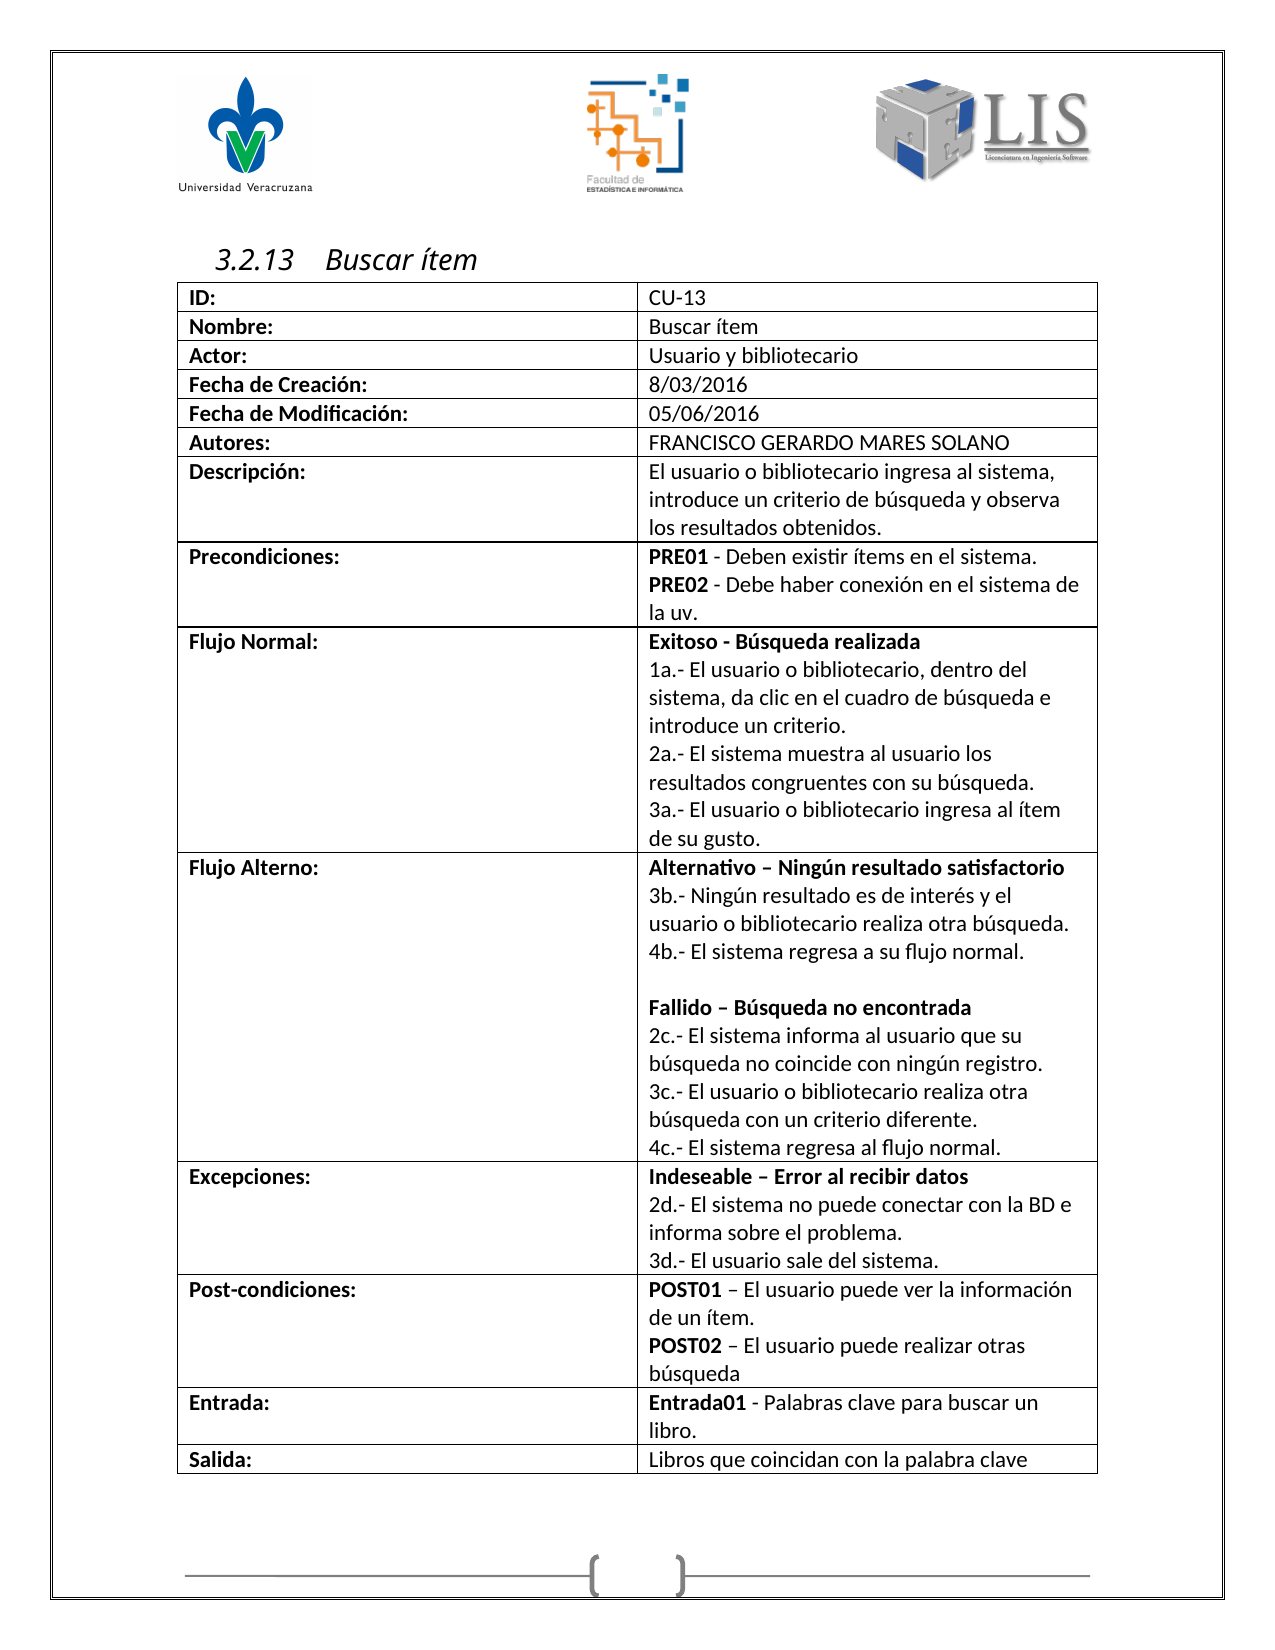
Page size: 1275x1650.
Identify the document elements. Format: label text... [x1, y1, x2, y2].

table_cell 05/06/2016 [638, 399, 1097, 427]
text Buscar ítem [215, 239, 1098, 279]
table_cell Usuario y bibliotecario [638, 341, 1097, 369]
table_cell Autores: [178, 428, 637, 456]
table_cell Flujo Normal: [178, 628, 637, 852]
table_cell Salida: [178, 1445, 637, 1473]
table_cell Flujo Alterno: [178, 853, 637, 1161]
table_cell Fecha de Modificación: [178, 399, 637, 427]
table_cell Alternativo – Ningún resultado satisfactorio 3b.- Ningún resultado es de interés y el usuario o bibliotecario realiza otra búsqueda. 4b.- El sistema regresa a su flujo normal. Fallido – Búsqueda no encontrada 2c.- El sistema informa al usuario que su búsqueda no coincide con ningún registro. 3c.- El usuario o bibliotecario realiza otra búsqueda con un criterio diferente. 4c.- El sistema regresa al flujo normal. [638, 853, 1097, 1161]
table_cell Descripción: [178, 457, 637, 541]
table_cell Excepciones: [178, 1162, 637, 1274]
table_cell Actor: [178, 341, 637, 369]
table_cell Libros que coincidan con la palabra clave buscada. [638, 1445, 1097, 1473]
table_cell Indeseable – Error al recibir datos 2d.- El sistema no puede conectar con la BD e informa sobre el problema. 3d.- El usuario sale del sistema. [638, 1162, 1097, 1274]
table_header ID: [178, 283, 637, 311]
table_cell Precondiciones: [178, 543, 637, 626]
table_cell PRE01 - Deben existir ítems en el sistema. PRE02 - Debe haber conexión en el sistema de la uv. [638, 543, 1097, 626]
picture [177, 74, 313, 193]
table_cell Buscar ítem [638, 312, 1097, 340]
table_header CU-13 [638, 283, 1097, 311]
table_cell Nombre: [178, 312, 637, 340]
table_cell Exitoso - Búsqueda realizada 1a.- El usuario o bibliotecario, dentro del sistema, da clic en el cuadro de búsqueda e introduce un criterio. 2a.- El sistema muestra al usuario los resultados congruentes con su búsqueda. 3a.- El usuario o bibliotecario ingresa al ítem de su gusto. [638, 628, 1097, 852]
table_cell Post-condiciones: [178, 1275, 637, 1387]
table_cell Fecha de Creación: [178, 370, 637, 398]
table_cell Entrada: [178, 1388, 637, 1444]
table_cell 8/03/2016 [638, 370, 1097, 398]
table_cell POST01 – El usuario puede ver la información de un ítem. POST02 – El usuario puede realizar otras búsqueda [638, 1275, 1097, 1387]
table_cell Entrada01 - Palabras clave para buscar un libro. [638, 1388, 1097, 1444]
table_cell FRANCISCO GERARDO MARES SOLANO [638, 428, 1097, 456]
table_cell El usuario o bibliotecario ingresa al sistema, introduce un criterio de búsqueda y observa los resultados obtenidos. [638, 457, 1097, 541]
picture [867, 74, 1098, 193]
